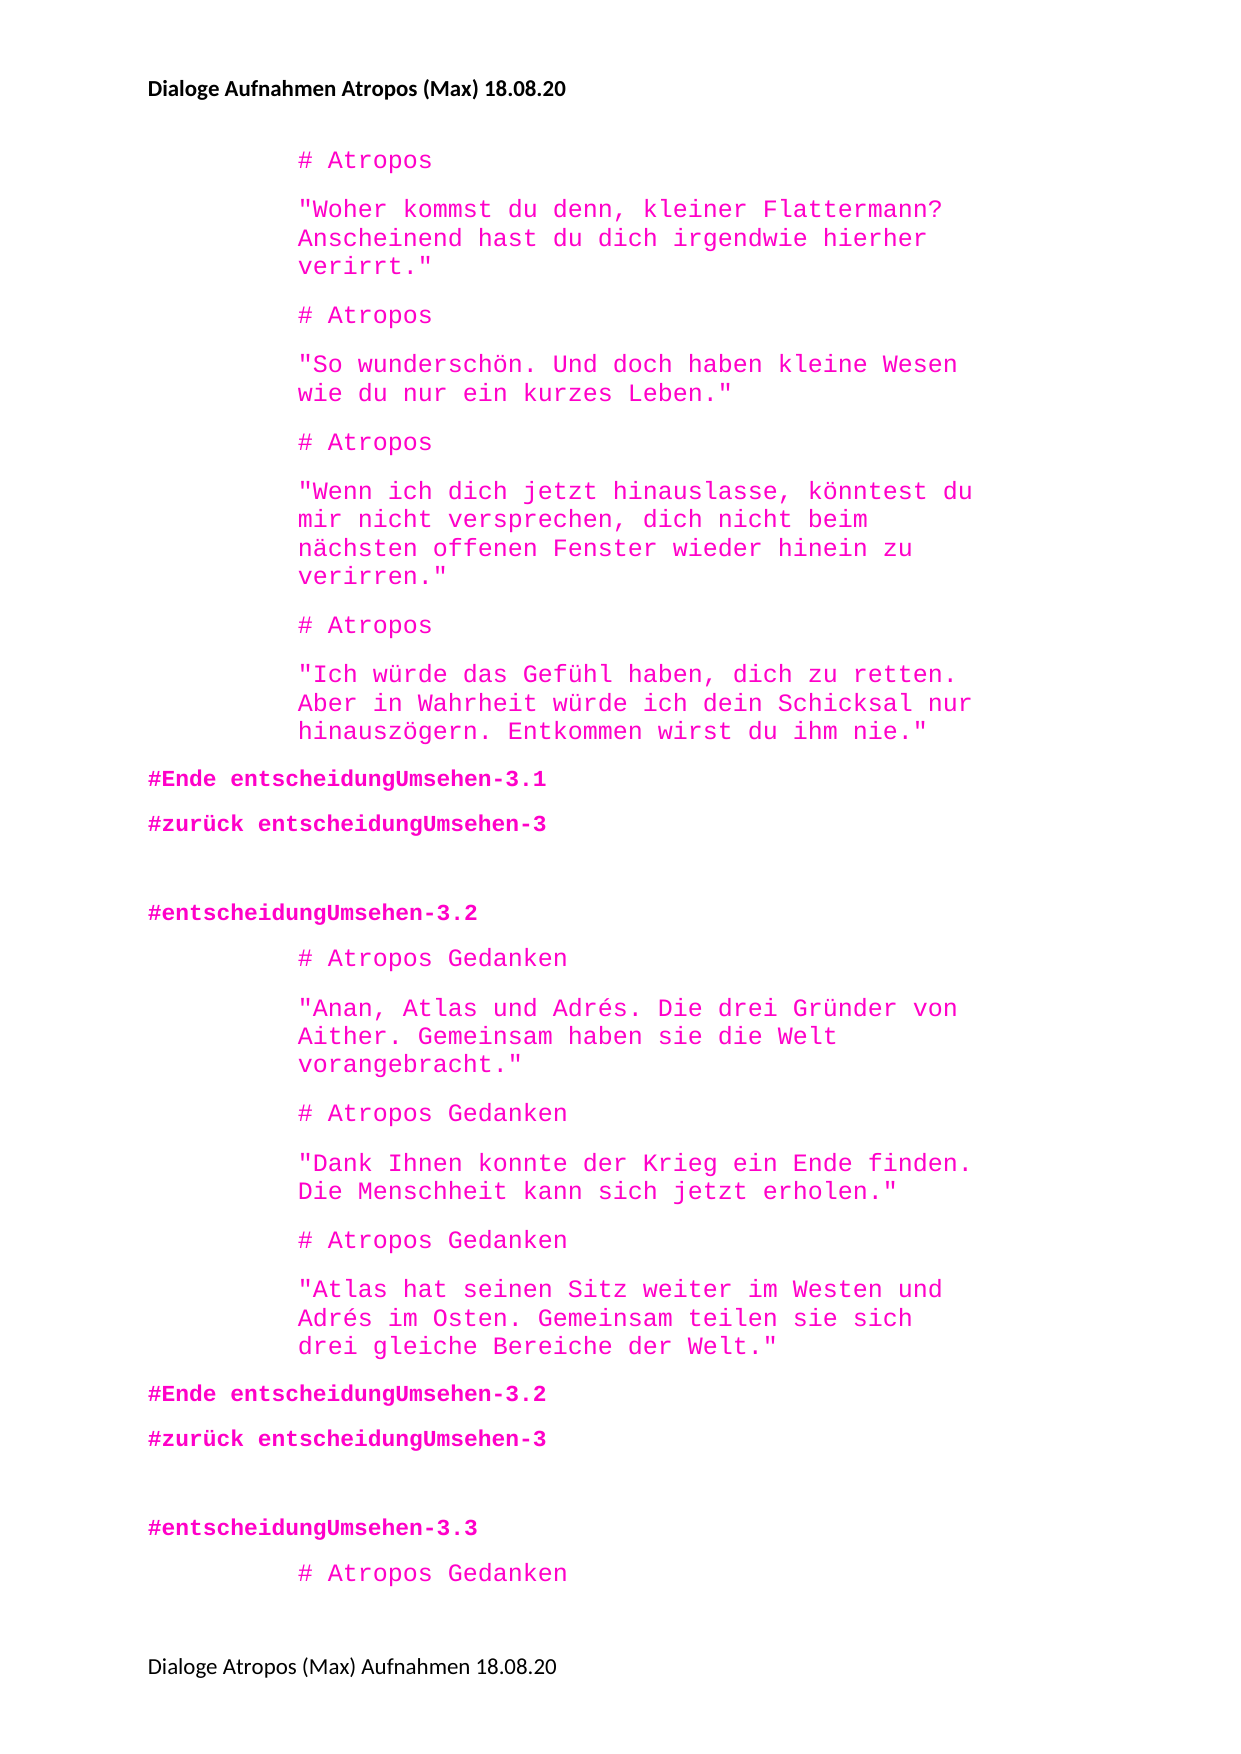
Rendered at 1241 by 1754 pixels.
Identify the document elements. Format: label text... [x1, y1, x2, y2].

text # Atropos Gedanken [298, 1101, 980, 1129]
text #zurück entscheidungUmsehen-3 [148, 812, 1093, 838]
text "Ich würde das Gefühl haben, dich zu retten. Aber in Wahrheit würde ich dein Schicksal nur hinauszögern. Entkommen wirst du ihm nie." [298, 662, 980, 747]
text # Atropos [298, 303, 980, 331]
text "Wenn ich dich jetzt hinauslasse, könntest du mir nicht versprechen, dich nicht beim nächsten offenen Fenster wieder hinein zu verirren." [298, 478, 980, 592]
text "So wunderschön. Und doch haben kleine Wesen wie du nur ein kurzes Leben." [298, 352, 980, 408]
text # Atropos Gedanken [298, 946, 980, 974]
text #Ende entscheidungUmsehen-3.1 [148, 768, 1093, 793]
text # Atropos [298, 429, 980, 458]
text # Atropos Gedanken [298, 1561, 980, 1589]
text #entscheidungUmsehen-3.2 [148, 901, 1093, 927]
text # Atropos [298, 613, 980, 641]
text "Atlas hat seinen Sitz weiter im Westen und Adrés im Osten. Gemeinsam teilen sie sich drei gleiche Bereiche der Welt." [298, 1277, 980, 1362]
text "Dank Ihnen konnte der Krieg ein Ende finden. Die Menschheit kann sich jetzt erholen." [298, 1150, 980, 1207]
text # Atropos [298, 148, 980, 176]
text # Atropos Gedanken [298, 1228, 980, 1256]
text "Anan, Atlas und Adrés. Die drei Gründer von Aither. Gemeinsam haben sie die Welt vorangebracht." [298, 995, 980, 1080]
text "Woher kommst du denn, kleiner Flattermann? Anscheinend hast du dich irgendwie hierher verirrt." [298, 197, 980, 282]
text #Ende entscheidungUmsehen-3.2 [148, 1383, 1093, 1408]
text #entscheidungUmsehen-3.3 [148, 1516, 1093, 1542]
text #zurück entscheidungUmsehen-3 [148, 1427, 1093, 1453]
